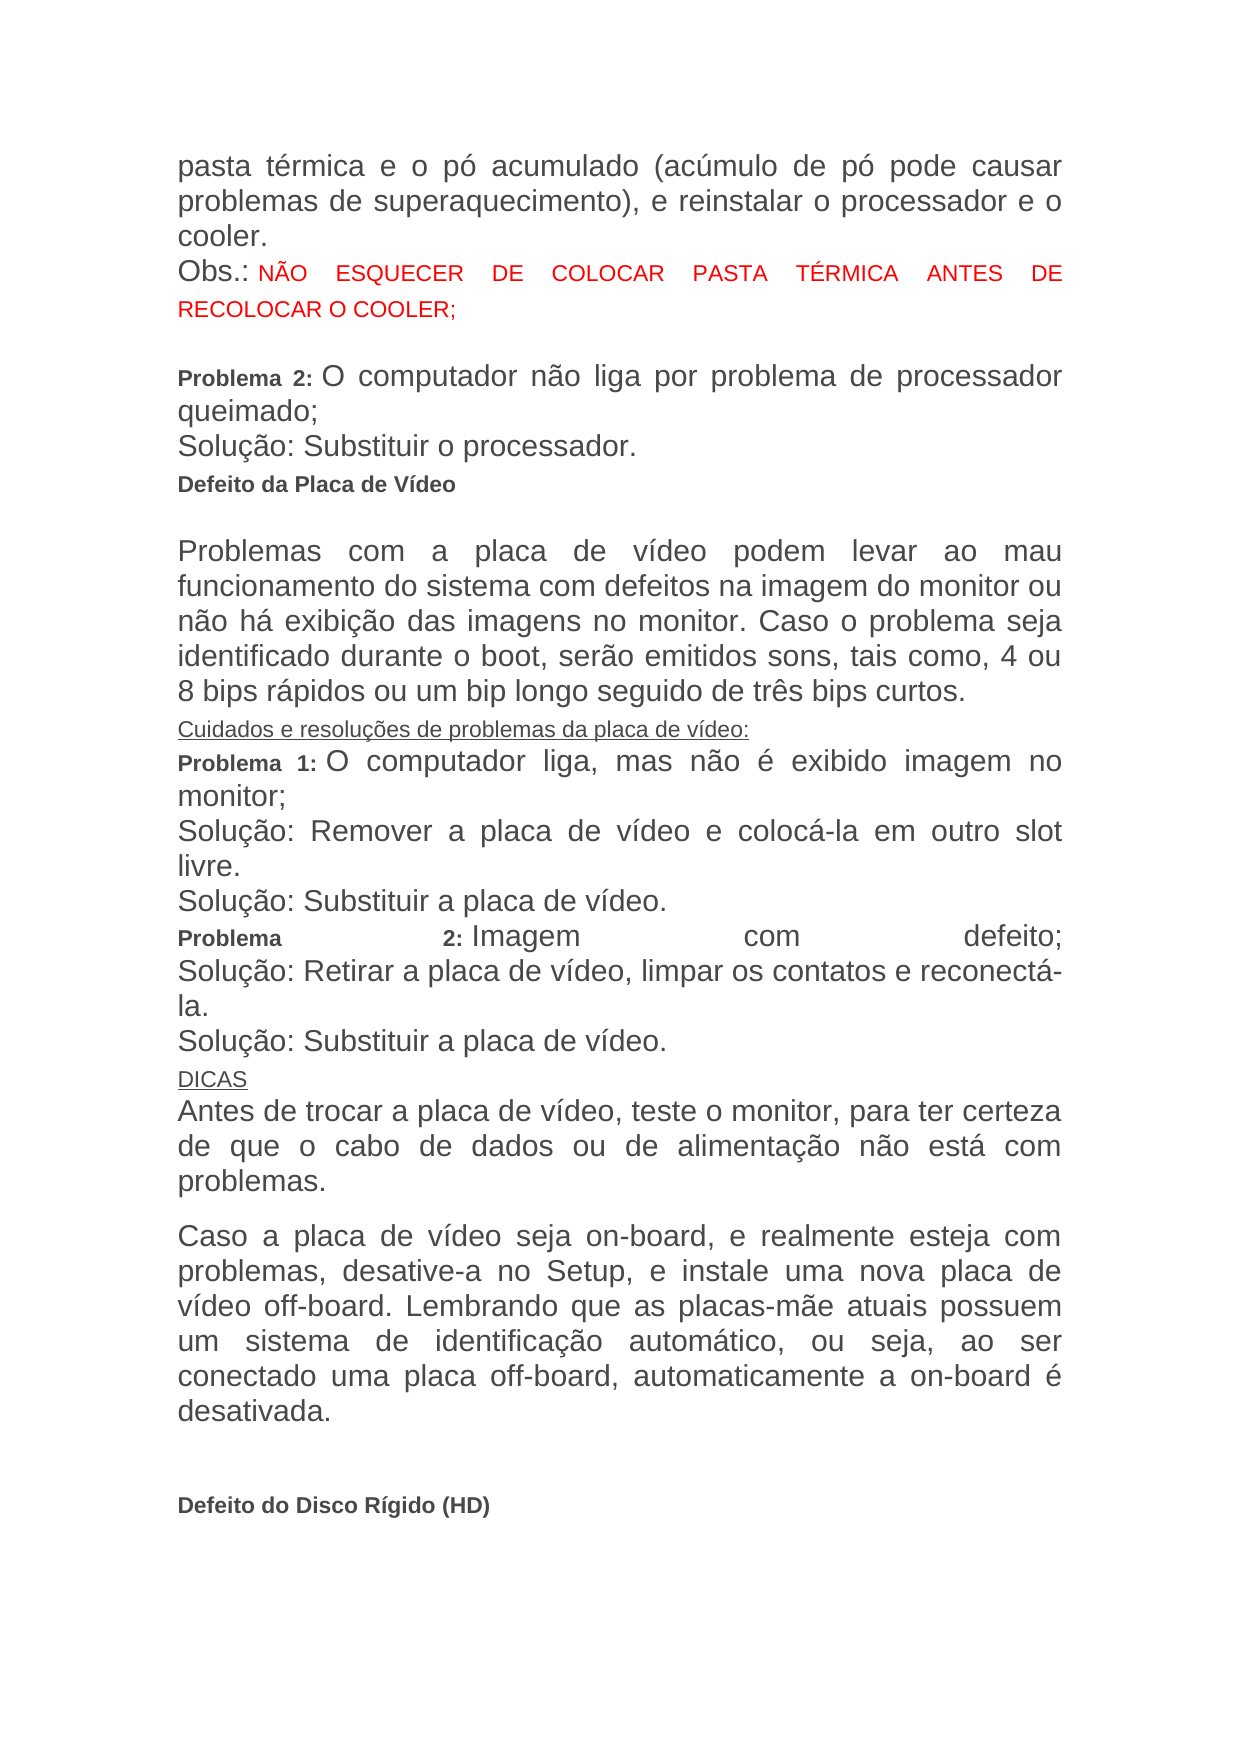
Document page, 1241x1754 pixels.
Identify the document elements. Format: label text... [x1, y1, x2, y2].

text Caso a placa de vídeo seja on-board, e realmente esteja com problemas, desative-a no Setup, e instale uma nova placa de vídeo off-board. Lembrando que as placas-mãe atuais possuem um sistema de identificação automático, ou seja, ao ser conectado uma placa off-board, automaticamente a on-board é desativada. [177, 1218, 1063, 1428]
text Defeito da Placa de Vídeo [177, 463, 1063, 498]
text Problema 2: O computador não liga por problema de processador queimado; Solução: Substituir o processador. [177, 323, 1063, 463]
text Problemas com a placa de vídeo podem levar ao mau funcionamento do sistema com defeitos na imagem do monitor ou não há exibição das imagens no monitor. Caso o problema seja identificado durante o boot, serão emitidos sons, tais como, 4 ou 8 bips rápidos ou um bip longo seguido de três bips curtos. [177, 498, 1063, 708]
text Defeito do Disco Rígido (HD) [177, 1448, 1063, 1518]
text Antes de trocar a placa de vídeo, teste o monitor, para ter certeza de que o cabo de dados ou de alimentação não está com problemas. [177, 1093, 1063, 1198]
text Problema 2: Imagem com defeito; Solução: Retirar a placa de vídeo, limpar os contatos e reconectá-la. Solução: Substituir a placa de vídeo. [177, 918, 1063, 1058]
text Cuidados e resoluções de problemas da placa de vídeo: [177, 708, 1063, 743]
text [177, 148, 1063, 253]
text DICAS [177, 1058, 1063, 1093]
text Obs.: NÃO ESQUECER DE COLOCAR PASTA TÉRMICA ANTES DE RECOLOCAR O COOLER; [177, 253, 1063, 323]
text Problema 1: O computador liga, mas não é exibido imagem no monitor; Solução: Remover a placa de vídeo e colocá-la em outro slot livre. Solução: Substituir a placa de vídeo. [177, 743, 1063, 918]
